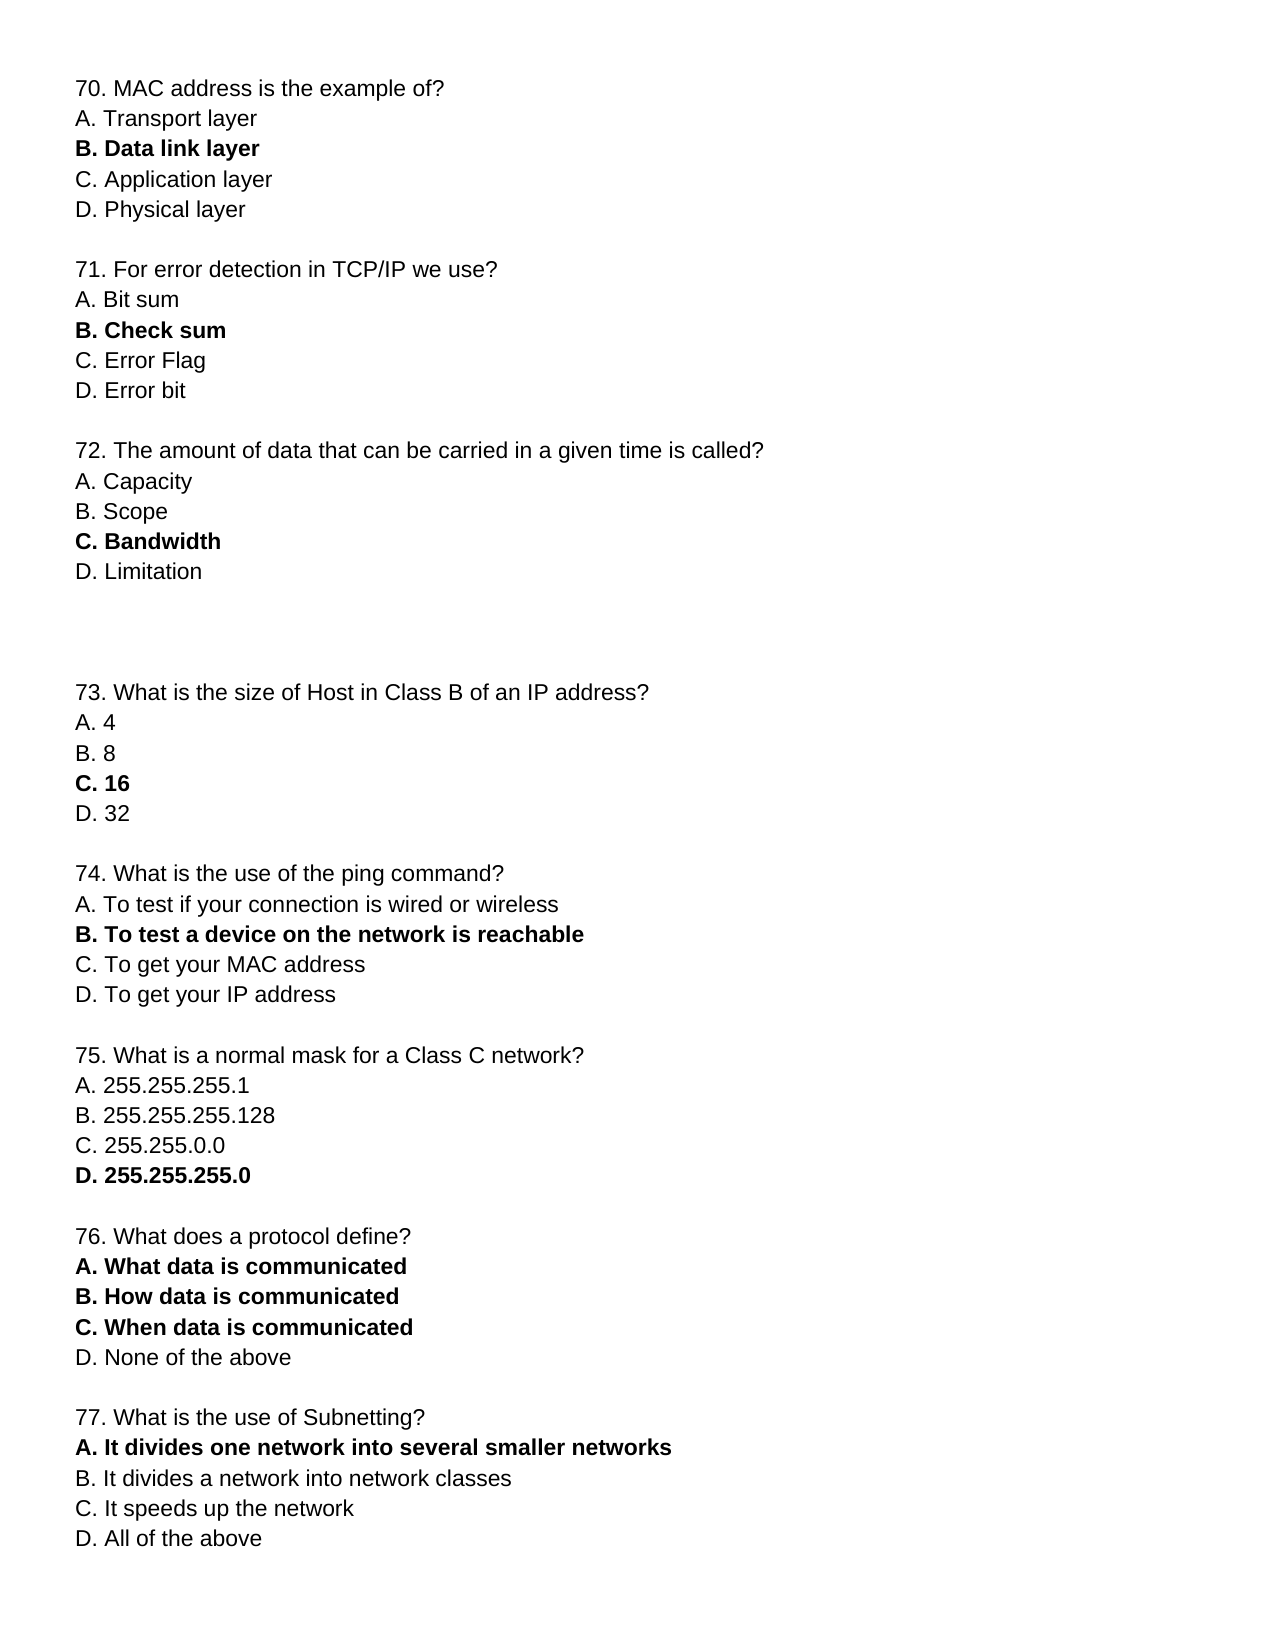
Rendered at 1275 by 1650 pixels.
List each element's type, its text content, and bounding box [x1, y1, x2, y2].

text B. It divides a network into network classes [75, 1464, 1200, 1491]
text 70. MAC address is the example of? [75, 75, 1200, 101]
text 74. What is the use of the ping command? [75, 860, 1200, 887]
text B. Scope [75, 498, 1200, 524]
text C. When data is communicated [75, 1313, 1200, 1340]
text C. Application layer [75, 166, 1200, 192]
text B. 255.255.255.128 [75, 1102, 1200, 1128]
text 76. What does a protocol define? [75, 1223, 1200, 1249]
text A. Capacity [75, 468, 1200, 494]
text C. 16 [75, 770, 1200, 796]
text C. 255.255.0.0 [75, 1132, 1200, 1159]
text B. Check sum [75, 317, 1200, 343]
text D. 255.255.255.0 [75, 1162, 1200, 1189]
text D. Limitation [75, 558, 1200, 585]
text B. How data is communicated [75, 1283, 1200, 1310]
text A. To test if your connection is wired or wireless [75, 891, 1200, 917]
text 77. What is the use of Subnetting? [75, 1404, 1200, 1431]
text D. 32 [75, 800, 1200, 826]
text A. 4 [75, 709, 1200, 736]
text C. Error Flag [75, 347, 1200, 373]
text A. Transport layer [75, 105, 1200, 132]
text A. What data is communicated [75, 1253, 1200, 1279]
text D. To get your IP address [75, 981, 1200, 1008]
text 72. The amount of data that can be carried in a given time is called? [75, 437, 1200, 464]
text C. To get your MAC address [75, 951, 1200, 977]
text B. To test a device on the network is reachable [75, 921, 1200, 947]
text 71. For error detection in TCP/IP we use? [75, 256, 1200, 283]
text A. 255.255.255.1 [75, 1072, 1200, 1098]
text C. Bandwidth [75, 528, 1200, 554]
text 73. What is the size of Host in Class B of an IP address? [75, 679, 1200, 706]
text B. 8 [75, 739, 1200, 766]
text 75. What is a normal mask for a Class C network? [75, 1042, 1200, 1068]
text A. Bit sum [75, 286, 1200, 313]
text A. It divides one network into several smaller networks [75, 1434, 1200, 1461]
text D. All of the above [75, 1525, 1200, 1551]
text D. None of the above [75, 1344, 1200, 1370]
text D. Error bit [75, 377, 1200, 403]
text C. It speeds up the network [75, 1495, 1200, 1521]
text D. Physical layer [75, 196, 1200, 222]
text B. Data link layer [75, 135, 1200, 162]
